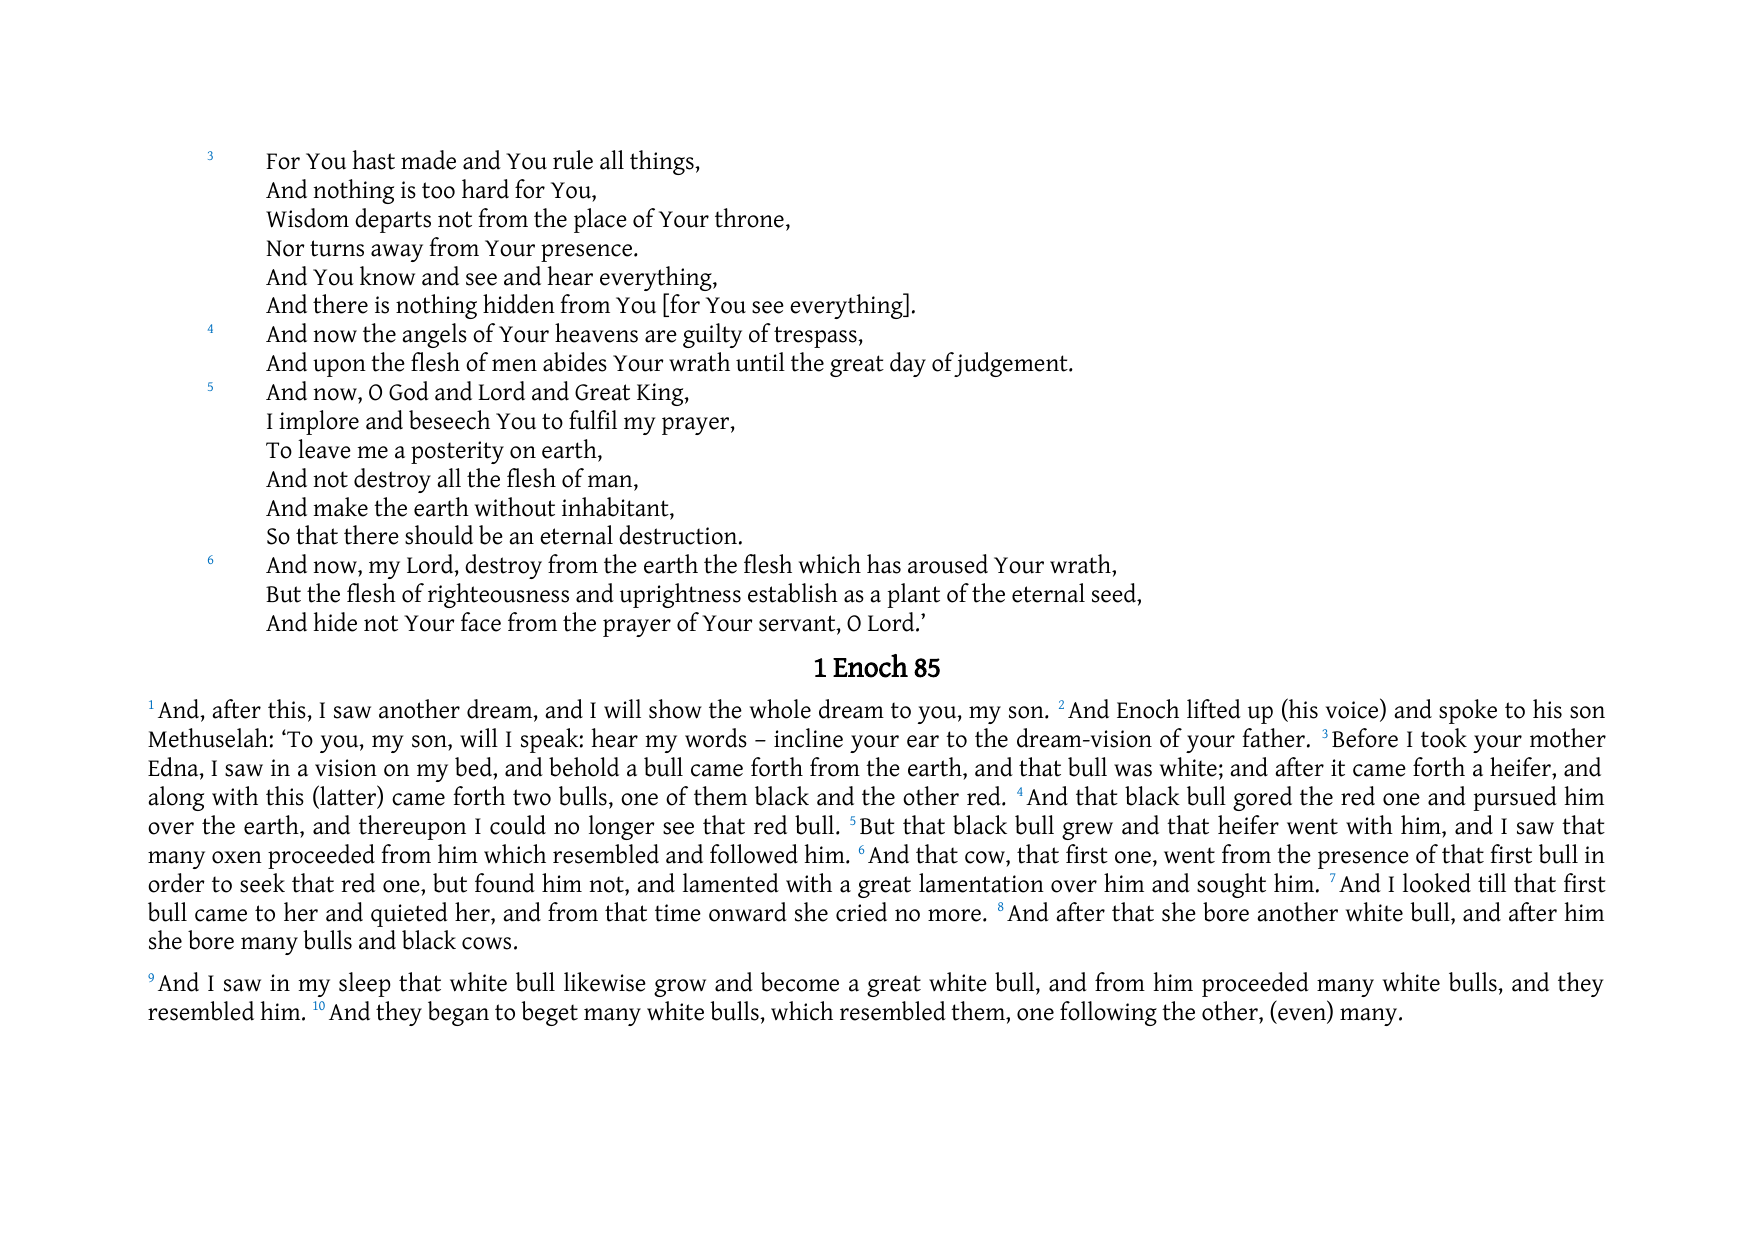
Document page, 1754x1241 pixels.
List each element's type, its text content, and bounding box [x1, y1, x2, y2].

text 9 And I saw in my sleep that white bull likewise grow and become a great white bull, and from him proceeded many white bulls, and they resembled him. 10 And they began to beget many white bulls, which resembled them, one following the other, (even) many. [148, 969, 1606, 1027]
text 3 For You hast made and You rule all things, And nothing is too hard for You, Wisdom departs not from the place of Your throne, Nor turns away from Your presence. And You know and see and hear everything, And there is nothing hidden from You [for You see everything]. [207, 148, 1606, 321]
text 4 And now the angels of Your heavens are guilty of trespass, And upon the flesh of men abides Your wrath until the great day of judgement. [207, 321, 1606, 378]
text 1 And, after this, I saw another dream, and I will show the whole dream to you, my son. 2 And Enoch lifted up (his voice) and spoke to his son Methuselah: ‘To you, my son, will I speak: hear my words – incline your ear to the dream-vision of your father. 3 Before I took your mother Edna, I saw in a vision on my bed, and behold a bull came forth from the earth, and that bull was white; and after it came forth a heifer, and along with this (latter) came forth two bulls, one of them black and the other red. 4 And that black bull gored the red one and pursued him over the earth, and thereupon I could no longer see that red bull. 5 But that black bull grew and that heifer went with him, and I saw that many oxen proceeded from him which resembled and followed him. 6 And that cow, that first one, went from the presence of that first bull in order to seek that red one, but found him not, and lamented with a great lamentation over him and sought him. 7 And I looked till that first bull came to her and quieted her, and from that time onward she cried no more. 8 And after that she bore another white bull, and after him she bore many bulls and black cows. [148, 697, 1606, 957]
text 5 And now, O God and Lord and Great King, I implore and beseech You to fulfil my prayer, To leave me a posterity on earth, And not destroy all the flesh of man, And make the earth without inhabitant, So that there should be an eternal destruction. [207, 378, 1606, 552]
text 6 And now, my Lord, destroy from the earth the flesh which has aroused Your wrath, But the flesh of righteousness and uprightness establish as a plant of the eternal seed, And hide not Your face from the prayer of Your servant, O Lord.’ [207, 552, 1606, 638]
text 1 Enoch 85 [148, 651, 1606, 684]
